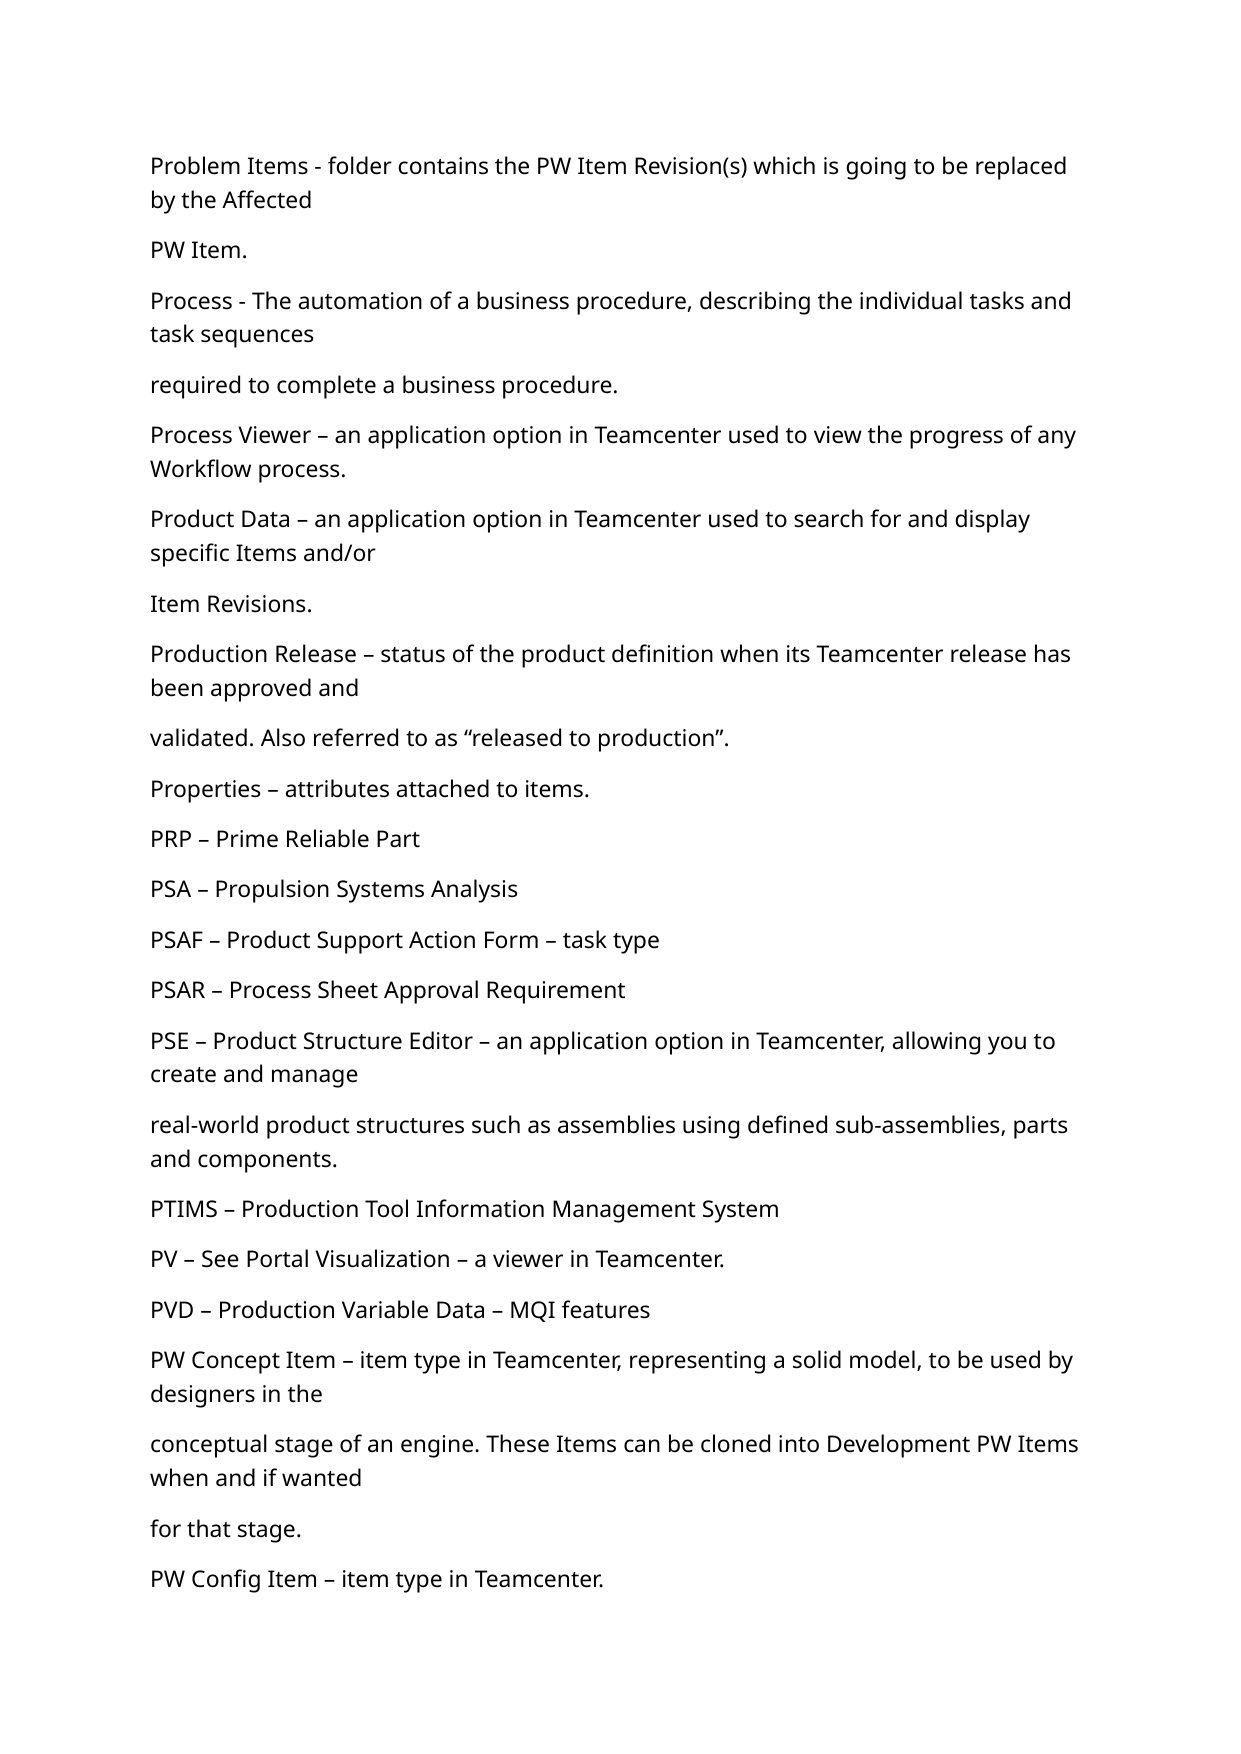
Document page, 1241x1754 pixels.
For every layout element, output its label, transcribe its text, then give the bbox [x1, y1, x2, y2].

text Production Release – status of the product definition when its Teamcenter release has been approved and [150, 638, 1090, 703]
text PSAF – Product Support Action Form – task type [150, 924, 1090, 955]
text Item Revisions. [150, 587, 1090, 619]
text PW Config Item – item type in Teamcenter. [150, 1563, 1090, 1594]
text PTIMS – Production Tool Information Management System [150, 1193, 1090, 1224]
text PV – See Portal Visualization – a viewer in Teamcenter. [150, 1243, 1090, 1274]
text PVD – Production Variable Data – MQI features [150, 1294, 1090, 1325]
text Process - The automation of a business procedure, describing the individual tasks and task sequences [150, 284, 1090, 349]
text for that stage. [150, 1512, 1090, 1544]
text real-world product structures such as assemblies using defined sub-assemblies, parts and components. [150, 1109, 1090, 1174]
text Process Viewer – an application option in Teamcenter used to view the progress of any Workflow process. [150, 419, 1090, 484]
text PRP – Prime Reliable Part [150, 823, 1090, 854]
text PW Item. [150, 234, 1090, 265]
text Problem Items - folder contains the PW Item Revision(s) which is going to be replaced by the Affected [150, 150, 1090, 215]
text validated. Also referred to as “released to production”. [150, 722, 1090, 753]
text Product Data – an application option in Teamcenter used to search for and display specific Items and/or [150, 503, 1090, 568]
text PW Concept Item – item type in Teamcenter, representing a solid model, to be used by designers in the [150, 1344, 1090, 1409]
text Properties – attributes attached to items. [150, 772, 1090, 804]
text conceptual stage of an engine. These Items can be cloned into Development PW Items when and if wanted [150, 1428, 1090, 1493]
text PSA – Propulsion Systems Analysis [150, 873, 1090, 904]
text required to complete a business procedure. [150, 369, 1090, 400]
text PSAR – Process Sheet Approval Requirement [150, 974, 1090, 1005]
text PSE – Product Structure Editor – an application option in Teamcenter, allowing you to create and manage [150, 1024, 1090, 1089]
